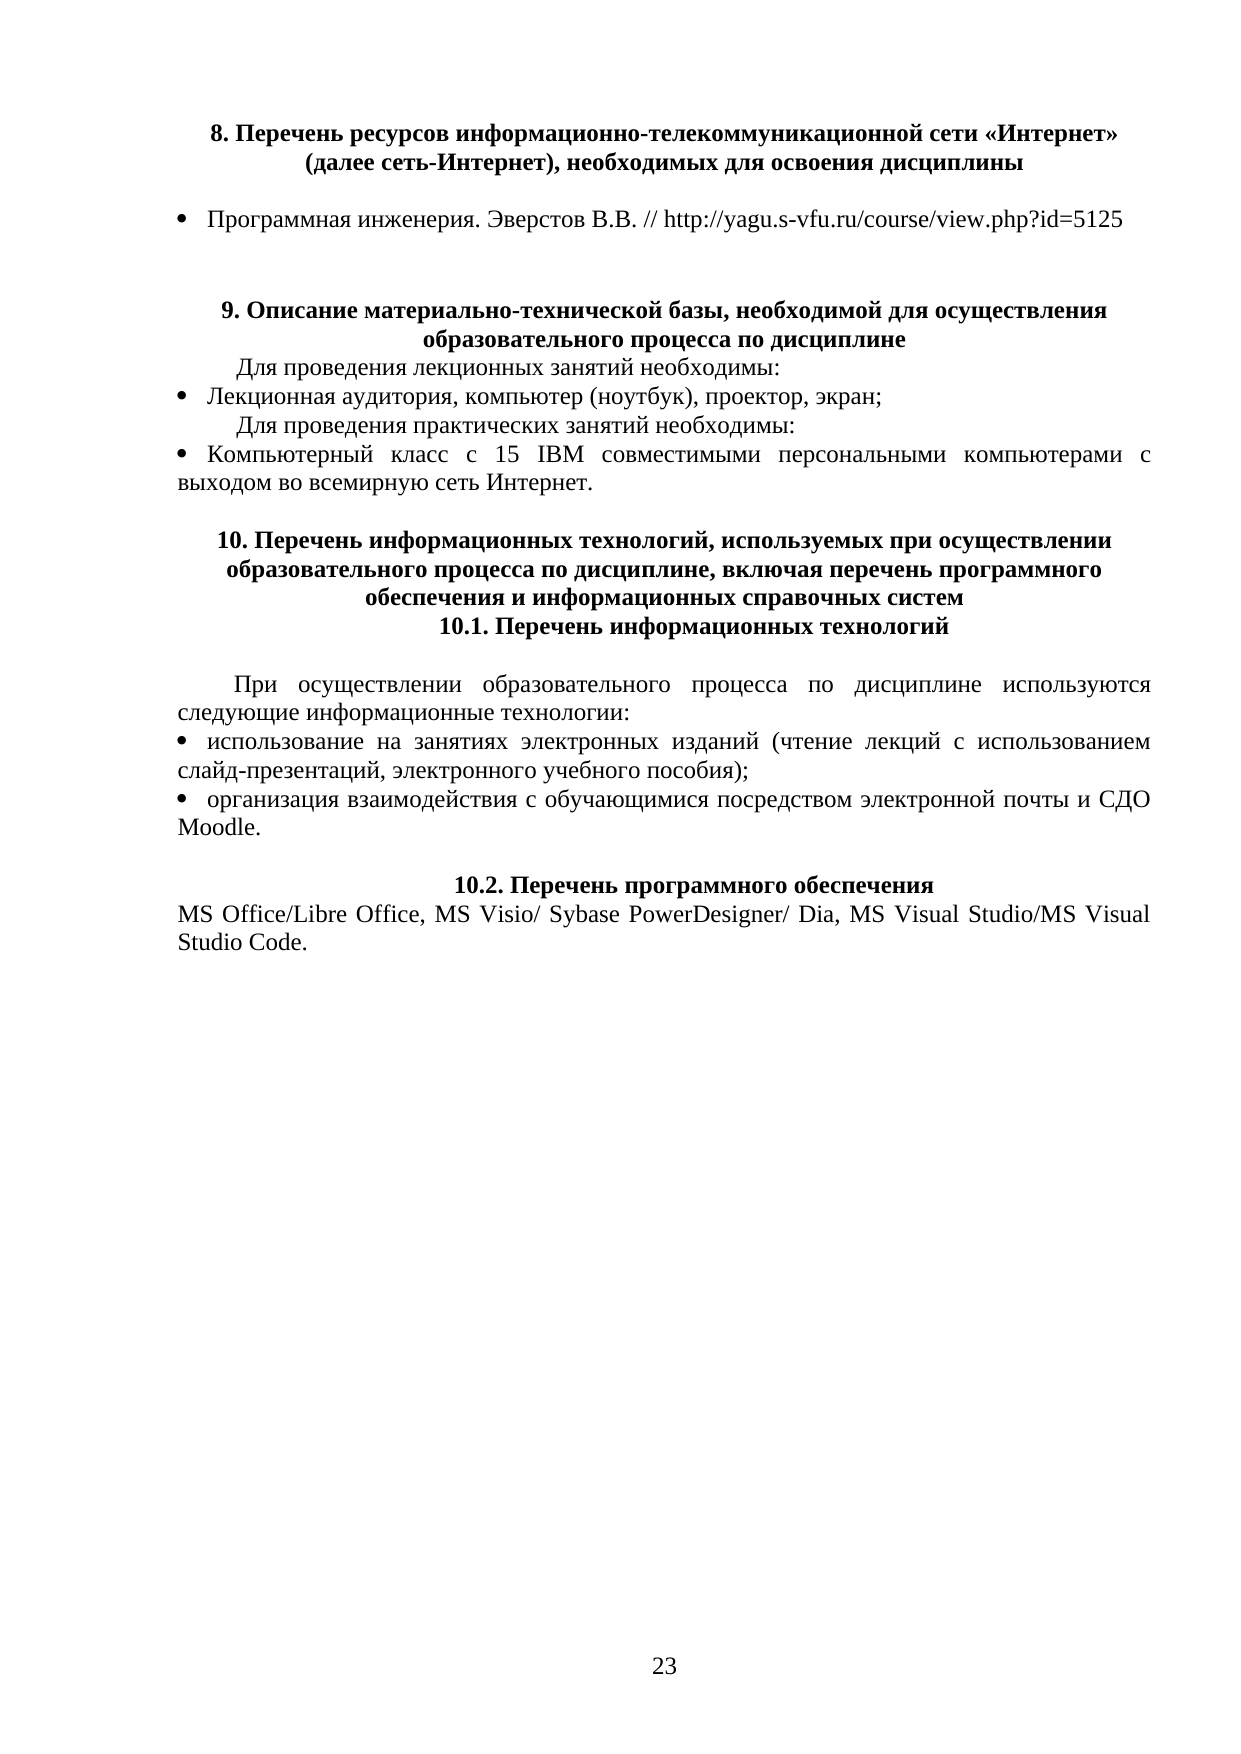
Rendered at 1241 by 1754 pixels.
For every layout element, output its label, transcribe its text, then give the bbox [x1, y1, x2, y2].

text Для проведения практических занятий необходимы: [177, 410, 1152, 439]
list организация взаимодействия с обучающимися посредством электронной почты и СДО Moodle. [177, 784, 1152, 841]
text 8. Перечень ресурсов информационно-телекоммуникационной сети «Интернет» (далее сеть-Интернет), необходимых для освоения дисциплины [177, 118, 1152, 176]
text 9. Описание материально-технической базы, необходимой для осуществления образовательного процесса по дисциплине [177, 295, 1152, 352]
text 10.1. Перечень информационных технологий [177, 611, 1152, 640]
text 10. Перечень информационных технологий, используемых при осуществлении образовательного процесса по дисциплине, включая перечень программного обеспечения и информационных справочных систем [177, 525, 1152, 611]
text При осуществлении образовательного процесса по дисциплине используются следующие информационные технологии: [177, 669, 1152, 726]
text 10.2. Перечень программного обеспечения [177, 870, 1152, 899]
list Программная инженерия. Эверстов В.В. // http://yagu.s-vfu.ru/course/view.php?id=5125 [177, 204, 1152, 233]
list Лекционная аудитория, компьютер (ноутбук), проектор, экран; [177, 381, 1152, 410]
list Компьютерный класс с 15 IBM совместимыми персональными компьютерами с выходом во всемирную сеть Интернет. [177, 439, 1152, 496]
text MS Office/Libre Office, MS Visio/ Sybase PowerDesigner/ Dia, MS Visual Studio/MS Visual Studio Code. [177, 899, 1152, 956]
list использование на занятиях электронных изданий (чтение лекций с использованием слайд-презентаций, электронного учебного пособия); [177, 726, 1152, 784]
text Для проведения лекционных занятий необходимы: [177, 352, 1152, 381]
